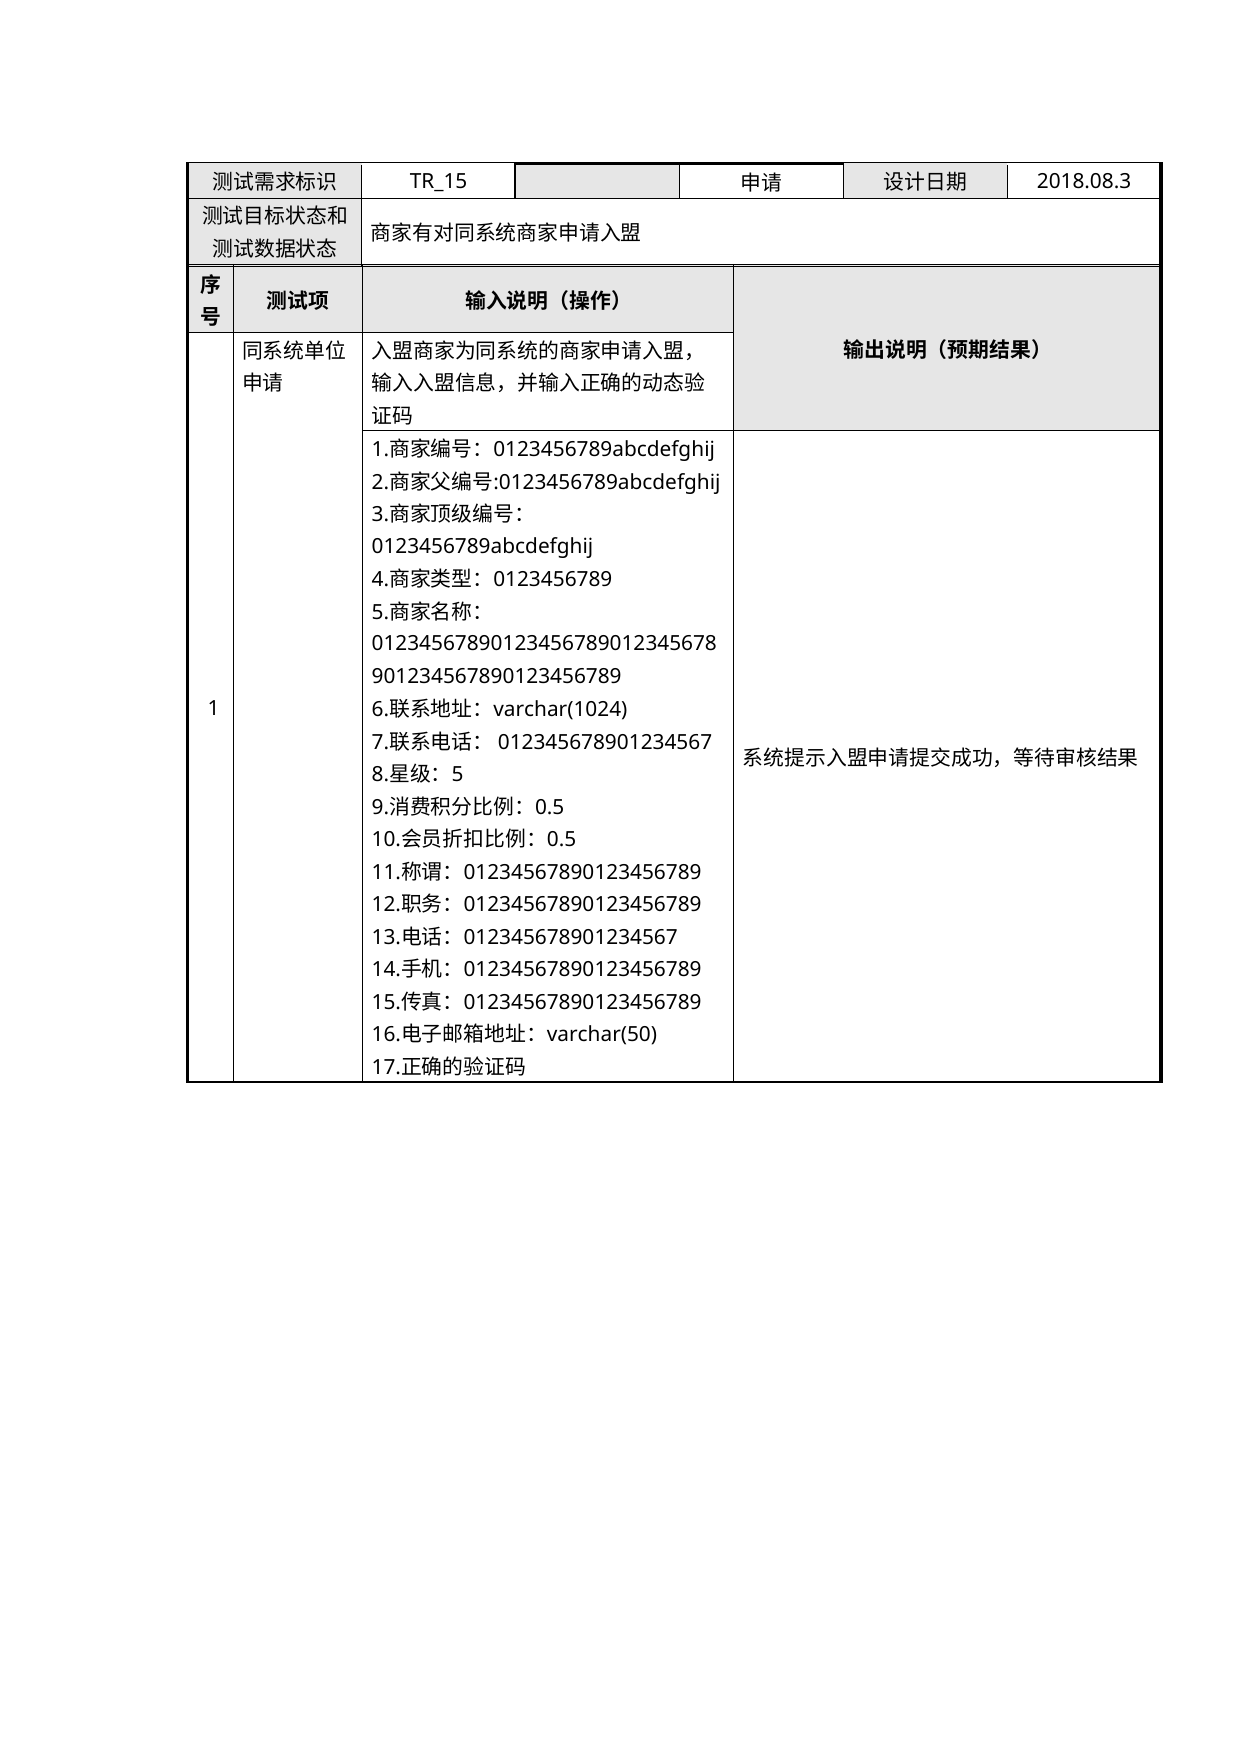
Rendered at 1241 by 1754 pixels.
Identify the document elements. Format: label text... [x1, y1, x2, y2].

table_cell 测试项 [234, 267, 362, 332]
table_cell TR_15 [362, 163, 514, 198]
table_cell 入盟商家为同系统的商家申请入盟，输入入盟信息，并输入正确的动态验证码 [363, 333, 733, 430]
table_cell 输入说明（操作） [363, 267, 733, 332]
table_cell 输出说明（预期结果） [734, 267, 1159, 430]
table_cell 设计日期 [844, 163, 1007, 198]
table_cell 系统提示入盟申请提交成功，等待审核结果 [734, 431, 1159, 1081]
table_cell 序号 [189, 267, 233, 332]
table_cell 1.商家编号：0123456789abcdefghij 2.商家父编号:0123456789abcdefghij 3.商家顶级编号：0123456789abcdefghij 4.商家类型：0123456789 5.商家名称：01234567890123456789012345678901234567890123456789 6.联系地址：varchar(1024) 7.联系电话： 012345678901234567 8.星级：5 9.消费积分比例：0.5 10.会员折扣比例：0.5 11.称谓：01234567890123456789 12.职务：01234567890123456789 13.电话：012345678901234567 14.手机：01234567890123456789 15.传真：01234567890123456789 16.电子邮箱地址：varchar(50) 17.正确的验证码 [363, 431, 733, 1081]
table_header 测试需求项 [516, 165, 679, 198]
table_cell 同系统单位申请 [234, 333, 362, 1081]
table_cell 测试需求标识 [189, 163, 362, 198]
table_cell 商家有对同系统商家申请入盟 [362, 199, 1159, 264]
table_cell 2018.08.3 [1007, 163, 1159, 198]
table_cell 测试目标状态和测试数据状态 [189, 199, 361, 264]
table_cell [189, 333, 233, 1081]
table_header 同系统单位入盟申请 [680, 165, 843, 198]
